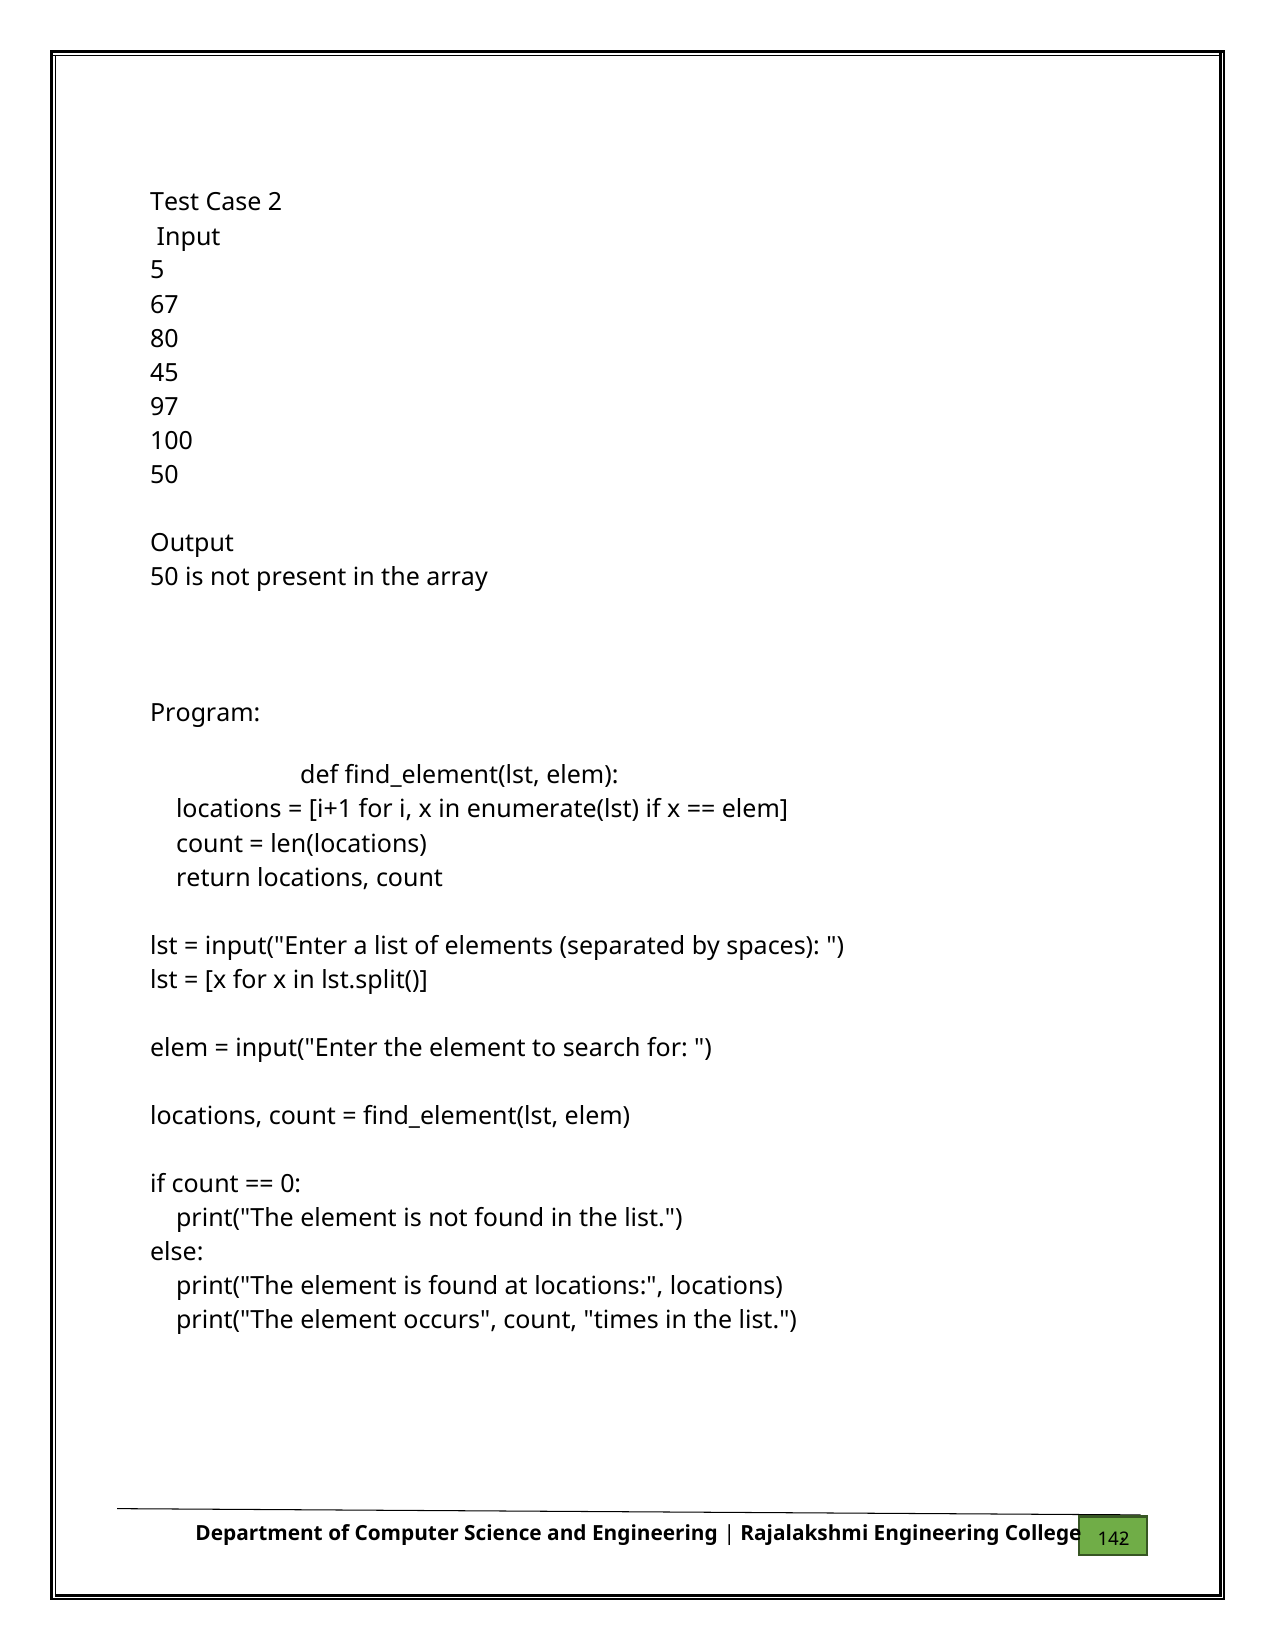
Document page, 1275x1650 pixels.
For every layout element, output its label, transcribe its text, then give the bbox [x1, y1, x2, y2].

text 97 [150, 388, 1125, 422]
text 5 [150, 252, 1125, 286]
text Program: [150, 695, 1125, 729]
text locations = [i+1 for i, x in enumerate(lst) if x == elem] [150, 791, 1125, 825]
text locations, count = find_element(lst, elem) [150, 1098, 1125, 1132]
text 100 [150, 422, 1125, 457]
text lst = input("Enter a list of elements (separated by spaces): ") [150, 927, 1125, 961]
text 80 [150, 320, 1125, 354]
text else: [150, 1234, 1125, 1268]
text 50 [150, 457, 1125, 491]
text 45 [150, 354, 1125, 388]
text Input [150, 218, 1125, 252]
text return locations, count [150, 859, 1125, 893]
text 50 is not present in the array [150, 559, 1125, 593]
text elem = input("Enter the element to search for: ") [150, 1029, 1125, 1064]
text count = len(locations) [150, 825, 1125, 859]
text print("The element occurs", count, "times in the list.") [150, 1302, 1125, 1336]
text lst = [x for x in lst.split()] [150, 961, 1125, 996]
text if count == 0: [150, 1166, 1125, 1200]
text print("The element is found at locations:", locations) [150, 1268, 1125, 1302]
text print("The element is not found in the list.") [150, 1200, 1125, 1234]
text def find_element(lst, elem): [150, 757, 1125, 791]
text Output [150, 525, 1125, 559]
text Test Case 2 [150, 184, 1125, 218]
text 67 [150, 286, 1125, 320]
